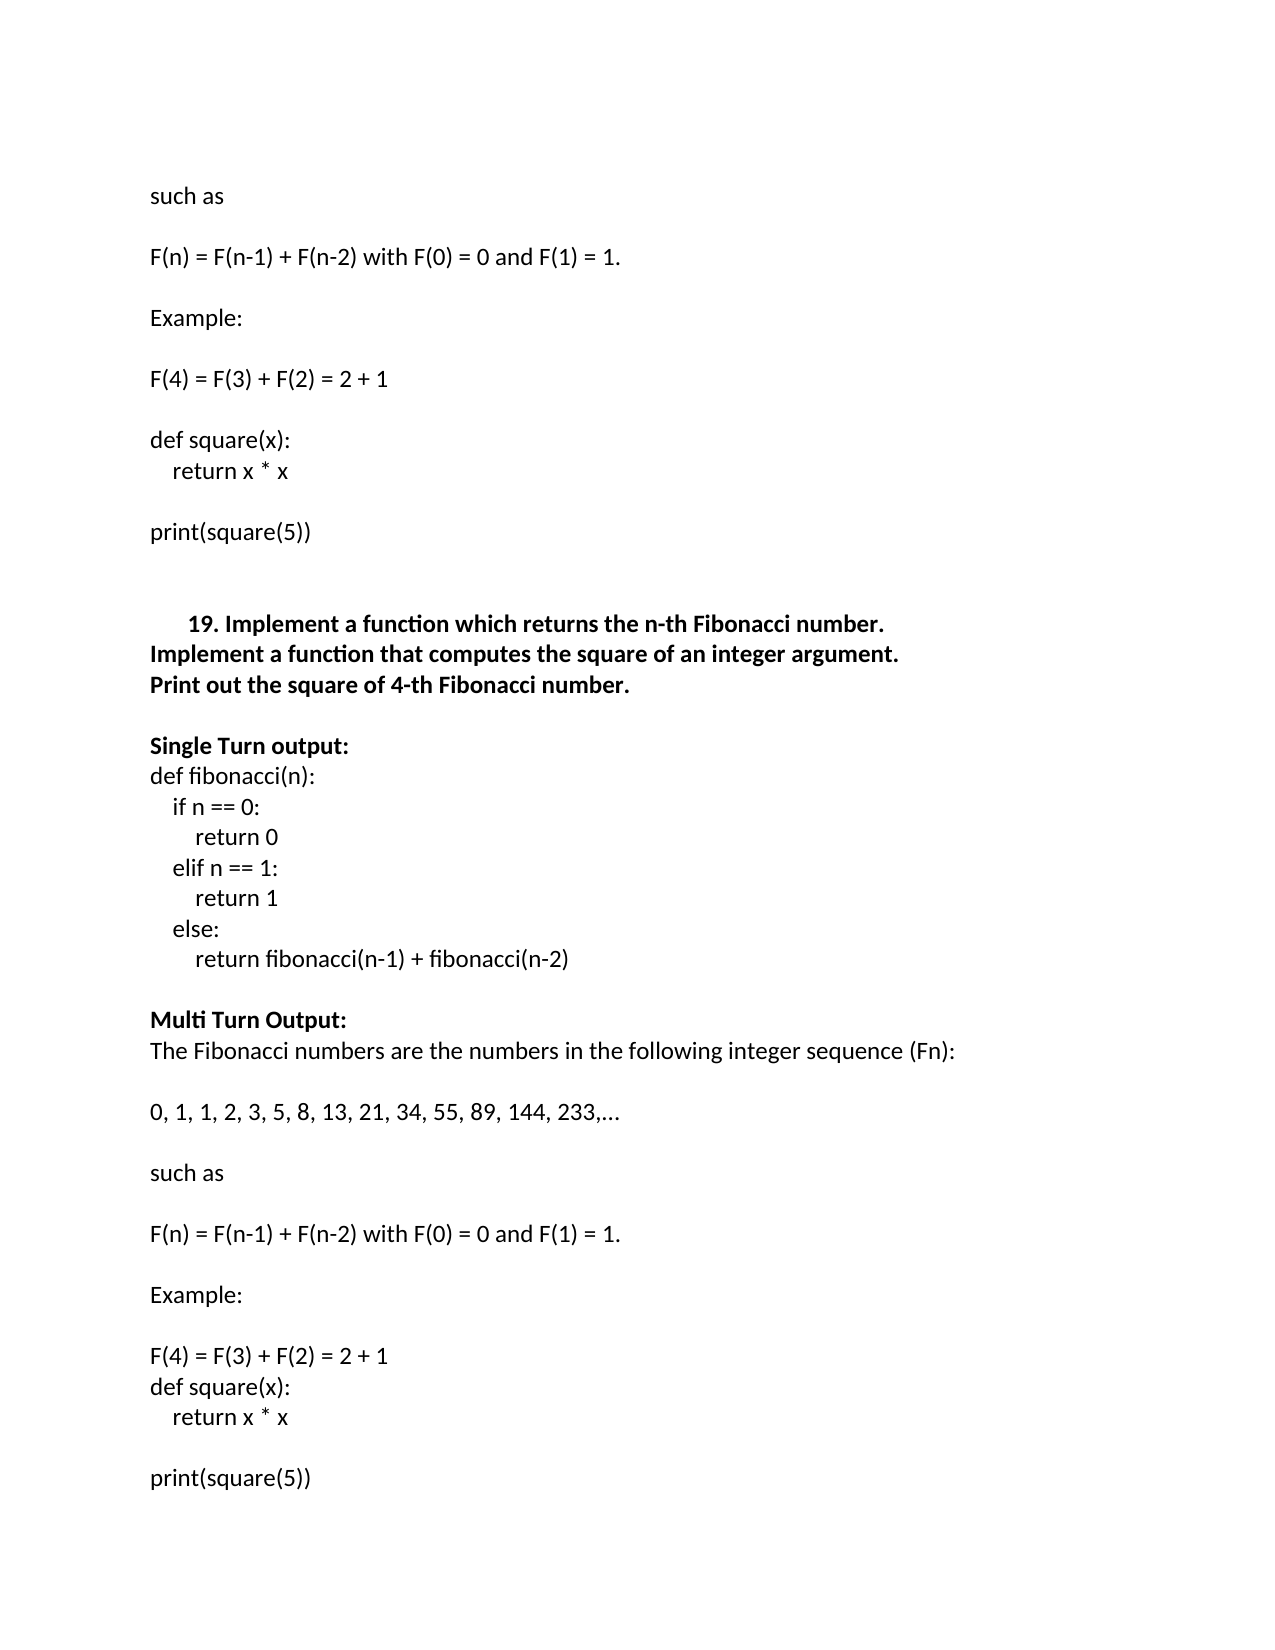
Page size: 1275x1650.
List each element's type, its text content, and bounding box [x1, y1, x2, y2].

text def fibonacci(n): [150, 760, 1125, 791]
text Single Turn output: [150, 730, 1125, 760]
text def square(x): [150, 425, 1125, 455]
text else: [150, 913, 1125, 943]
text F(n) = F(n-1) + F(n-2) with F(0) = 0 and F(1) = 1. [150, 242, 1125, 272]
text return 0 [150, 821, 1125, 852]
text return x * x [150, 1401, 1125, 1432]
text print(square(5)) [150, 516, 1125, 547]
text F(4) = F(3) + F(2) = 2 + 1 [150, 1340, 1125, 1371]
text such as [150, 1157, 1125, 1188]
text F(4) = F(3) + F(2) = 2 + 1 [150, 364, 1125, 394]
text such as [150, 181, 1125, 211]
text Example: [150, 1279, 1125, 1310]
text Multi Turn Output: [150, 1004, 1125, 1035]
text The Fibonacci numbers are the numbers in the following integer sequence (Fn): [150, 1035, 1125, 1066]
text if n == 0: [150, 791, 1125, 821]
text print(square(5)) [150, 1462, 1125, 1493]
text Implement a function that computes the square of an integer argument. [150, 638, 1125, 669]
text elif n == 1: [150, 852, 1125, 882]
list Implement a function which returns the n-th Fibonacci number. [187, 608, 1125, 638]
text F(n) = F(n-1) + F(n-2) with F(0) = 0 and F(1) = 1. [150, 1218, 1125, 1249]
text return 1 [150, 882, 1125, 913]
text 0, 1, 1, 2, 3, 5, 8, 13, 21, 34, 55, 89, 144, 233,... [150, 1096, 1125, 1127]
text return fibonacci(n-1) + fibonacci(n-2) [150, 943, 1125, 974]
text return x * x [150, 455, 1125, 486]
text Example: [150, 303, 1125, 333]
text Print out the square of 4-th Fibonacci number. [150, 669, 1125, 699]
text def square(x): [150, 1371, 1125, 1401]
